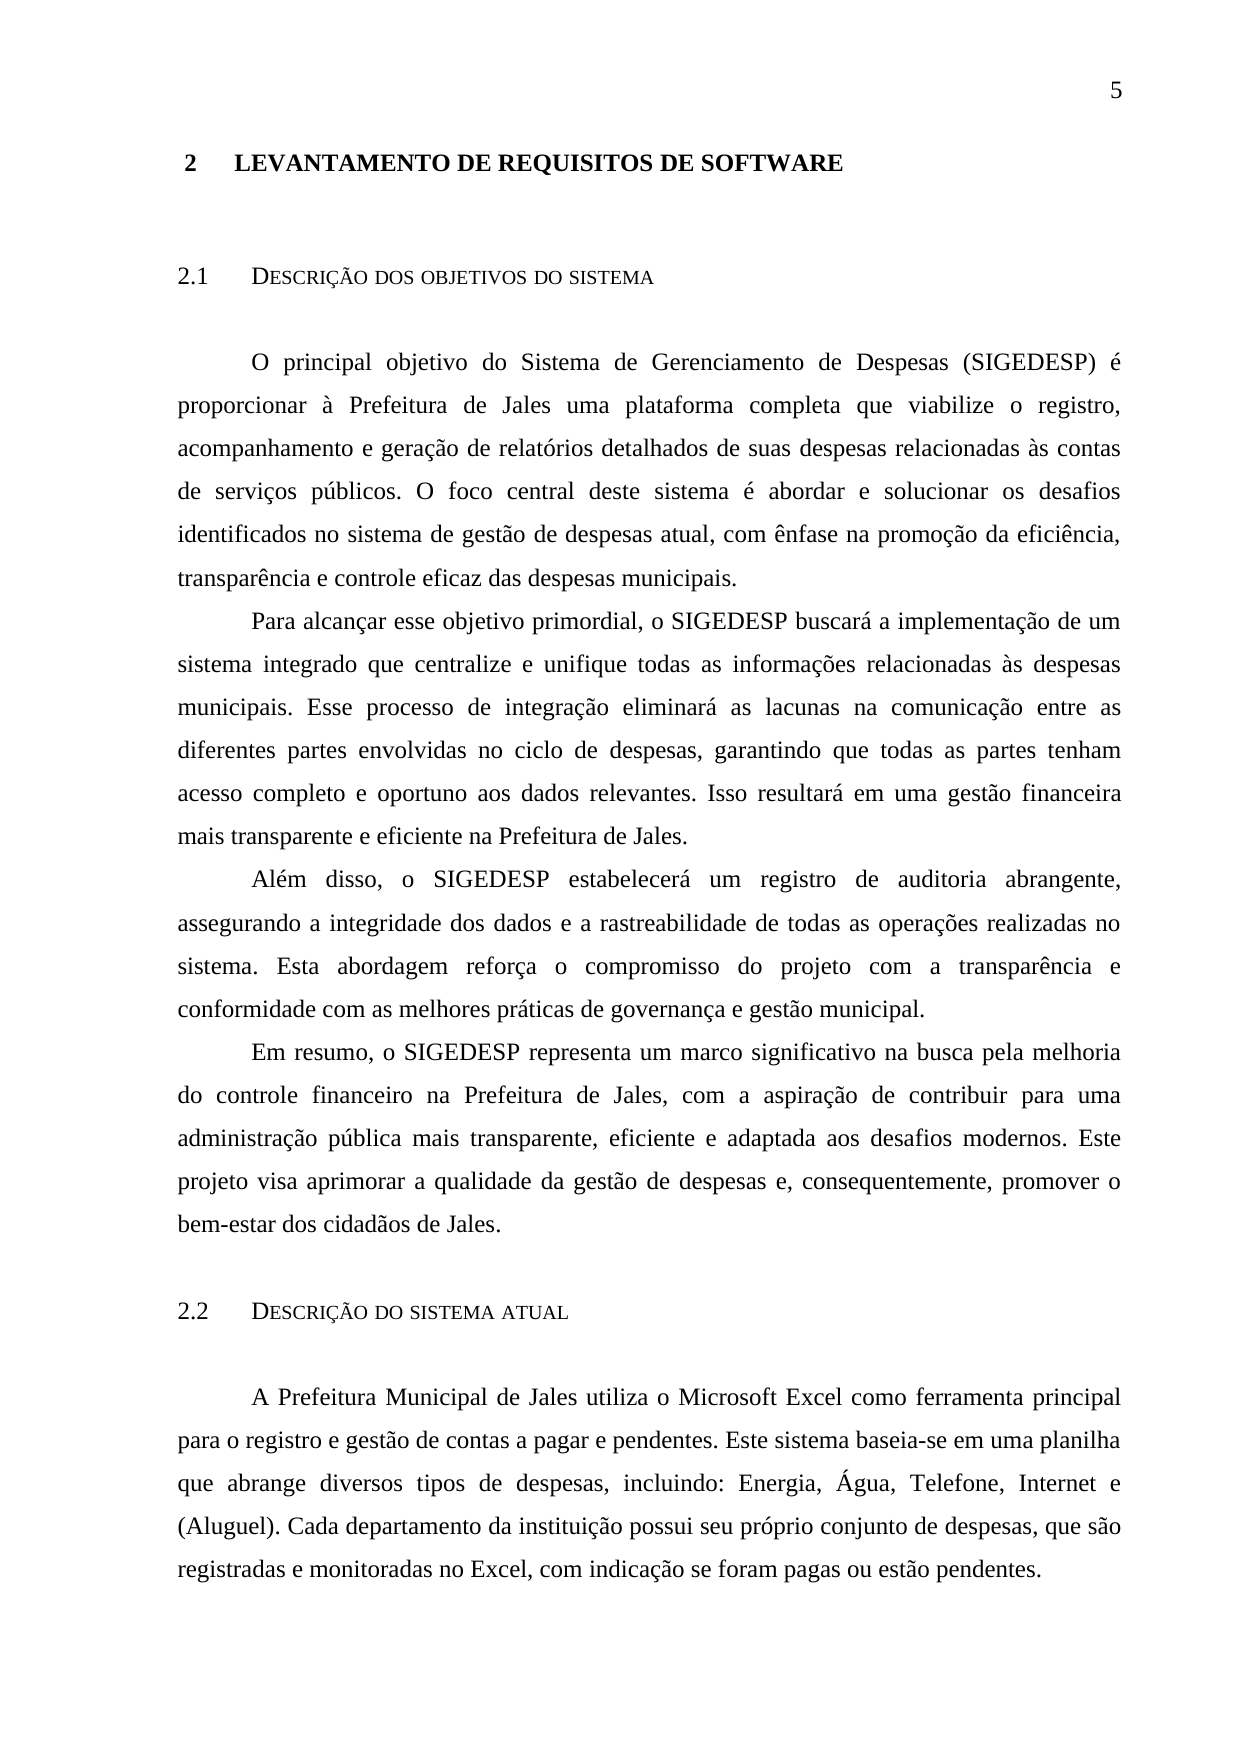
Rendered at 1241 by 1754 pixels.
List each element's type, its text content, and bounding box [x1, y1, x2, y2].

subtitle LEVANTAMENTO DE REQUISITOS DE SOFTWARE [184, 148, 1122, 176]
subtitle Descrição do sistema atual [177, 1296, 1122, 1324]
text A Prefeitura Municipal de Jales utiliza o Microsoft Excel como ferramenta principal para o registro e gestão de contas a pagar e pendentes. Este sistema baseia-se em uma planilha que abrange diversos tipos de despesas, incluindo: Energia, Água, Telefone, Internet e (Aluguel). Cada departamento da instituição possui seu próprio conjunto de despesas, que são registradas e monitoradas no Excel, com indicação se foram pagas ou estão pendentes. [177, 1382, 1122, 1583]
text Para alcançar esse objetivo primordial, o SIGEDESP buscará a implementação de um sistema integrado que centralize e unifique todas as informações relacionadas às despesas municipais. Esse processo de integração eliminará as lacunas na comunicação entre as diferentes partes envolvidas no ciclo de despesas, garantindo que todas as partes tenham acesso completo e oportuno aos dados relevantes. Isso resultará em uma gestão financeira mais transparente e eficiente na Prefeitura de Jales. [177, 606, 1122, 850]
text Além disso, o SIGEDESP estabelecerá um registro de auditoria abrangente, assegurando a integridade dos dados e a rastreabilidade de todas as operações realizadas no sistema. Esta abordagem reforça o compromisso do projeto com a transparência e conformidade com as melhores práticas de governança e gestão municipal. [177, 864, 1122, 1023]
text Em resumo, o SIGEDESP representa um marco significativo na busca pela melhoria do controle financeiro na Prefeitura de Jales, com a aspiração de contribuir para uma administração pública mais transparente, eficiente e adaptada aos desafios modernos. Este projeto visa aprimorar a qualidade da gestão de despesas e, consequentemente, promover o bem-estar dos cidadãos de Jales. [177, 1037, 1122, 1238]
subtitle Descrição dos objetivos do sistema [177, 261, 1122, 289]
text O principal objetivo do Sistema de Gerenciamento de Despesas (SIGEDESP) é proporcionar à Prefeitura de Jales uma plataforma completa que viabilize o registro, acompanhamento e geração de relatórios detalhados de suas despesas relacionadas às contas de serviços públicos. O foco central deste sistema é abordar e solucionar os desafios identificados no sistema de gestão de despesas atual, com ênfase na promoção da eficiência, transparência e controle eficaz das despesas municipais. [177, 347, 1122, 591]
